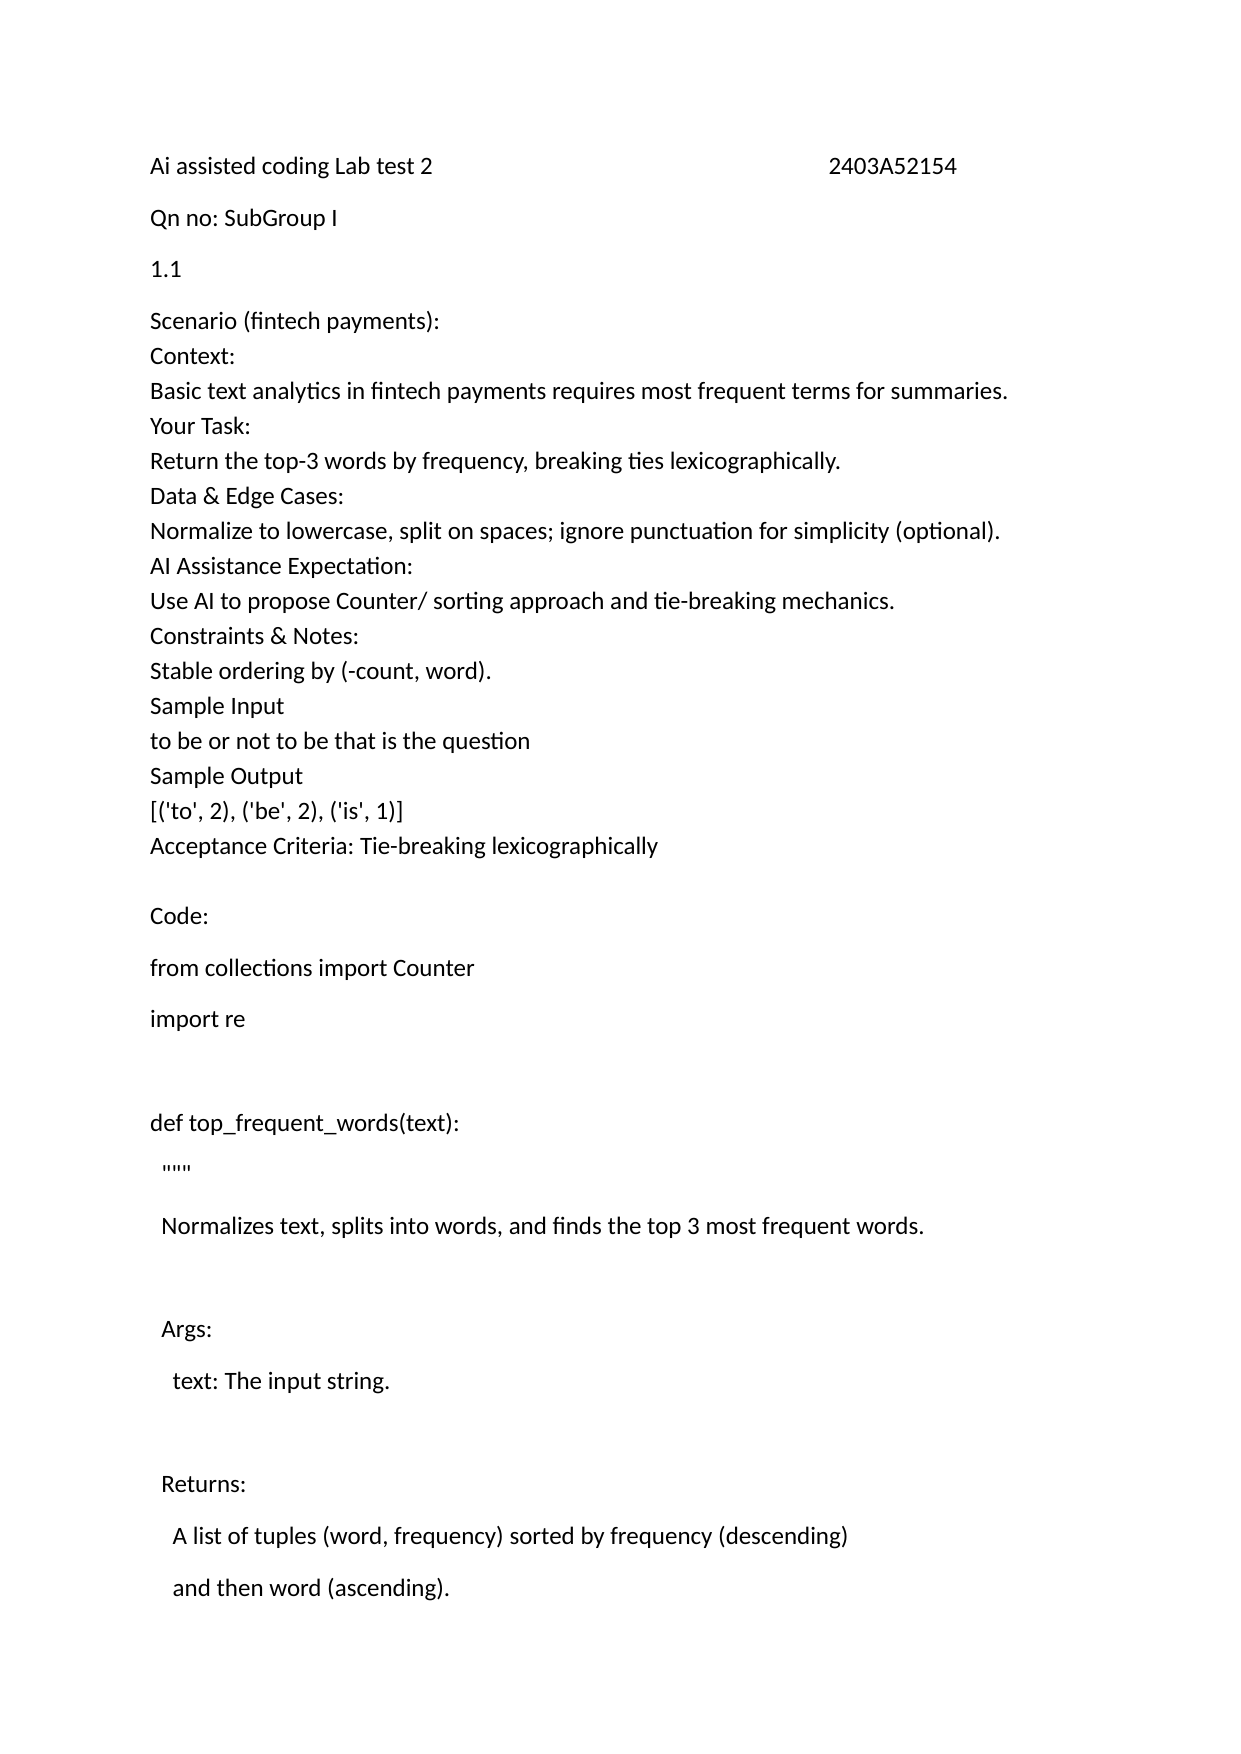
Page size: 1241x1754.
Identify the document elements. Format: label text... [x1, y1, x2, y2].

text from collections import Counter [150, 952, 1090, 982]
text Args: [150, 1313, 1090, 1344]
text text: The input string. [150, 1365, 1090, 1396]
text A list of tuples (word, frequency) sorted by frequency (descending) [150, 1520, 1090, 1551]
text import re [150, 1003, 1090, 1034]
text """ [150, 1158, 1090, 1189]
text 1.1 [150, 253, 1090, 284]
text Normalizes text, splits into words, and finds the top 3 most frequent words. [150, 1210, 1090, 1241]
text and then word (ascending). [150, 1572, 1090, 1602]
text Qn no: SubGroup I [150, 202, 1090, 232]
text def top_frequent_words(text): [150, 1107, 1090, 1137]
text Scenario (fintech payments): Context: Basic text analytics in fintech payments requires most frequent terms for summaries. Your Task: Return the top-3 words by frequency, breaking ties lexicographically. Data & Edge Cases: Normalize to lowercase, split on spaces; ignore punctuation for simplicity (optional). AI Assistance Expectation: Use AI to propose Counter/ sorting approach and tie-breaking mechanics. Constraints & Notes: Stable ordering by (-count, word). Sample Input to be or not to be that is the question Sample Output [('to', 2), ('be', 2), ('is', 1)] Acceptance Criteria: Tie-breaking lexicographically Code: [150, 305, 1090, 931]
text Returns: [150, 1468, 1090, 1499]
text Ai assisted coding Lab test 2 2403A52154 [150, 150, 1090, 181]
